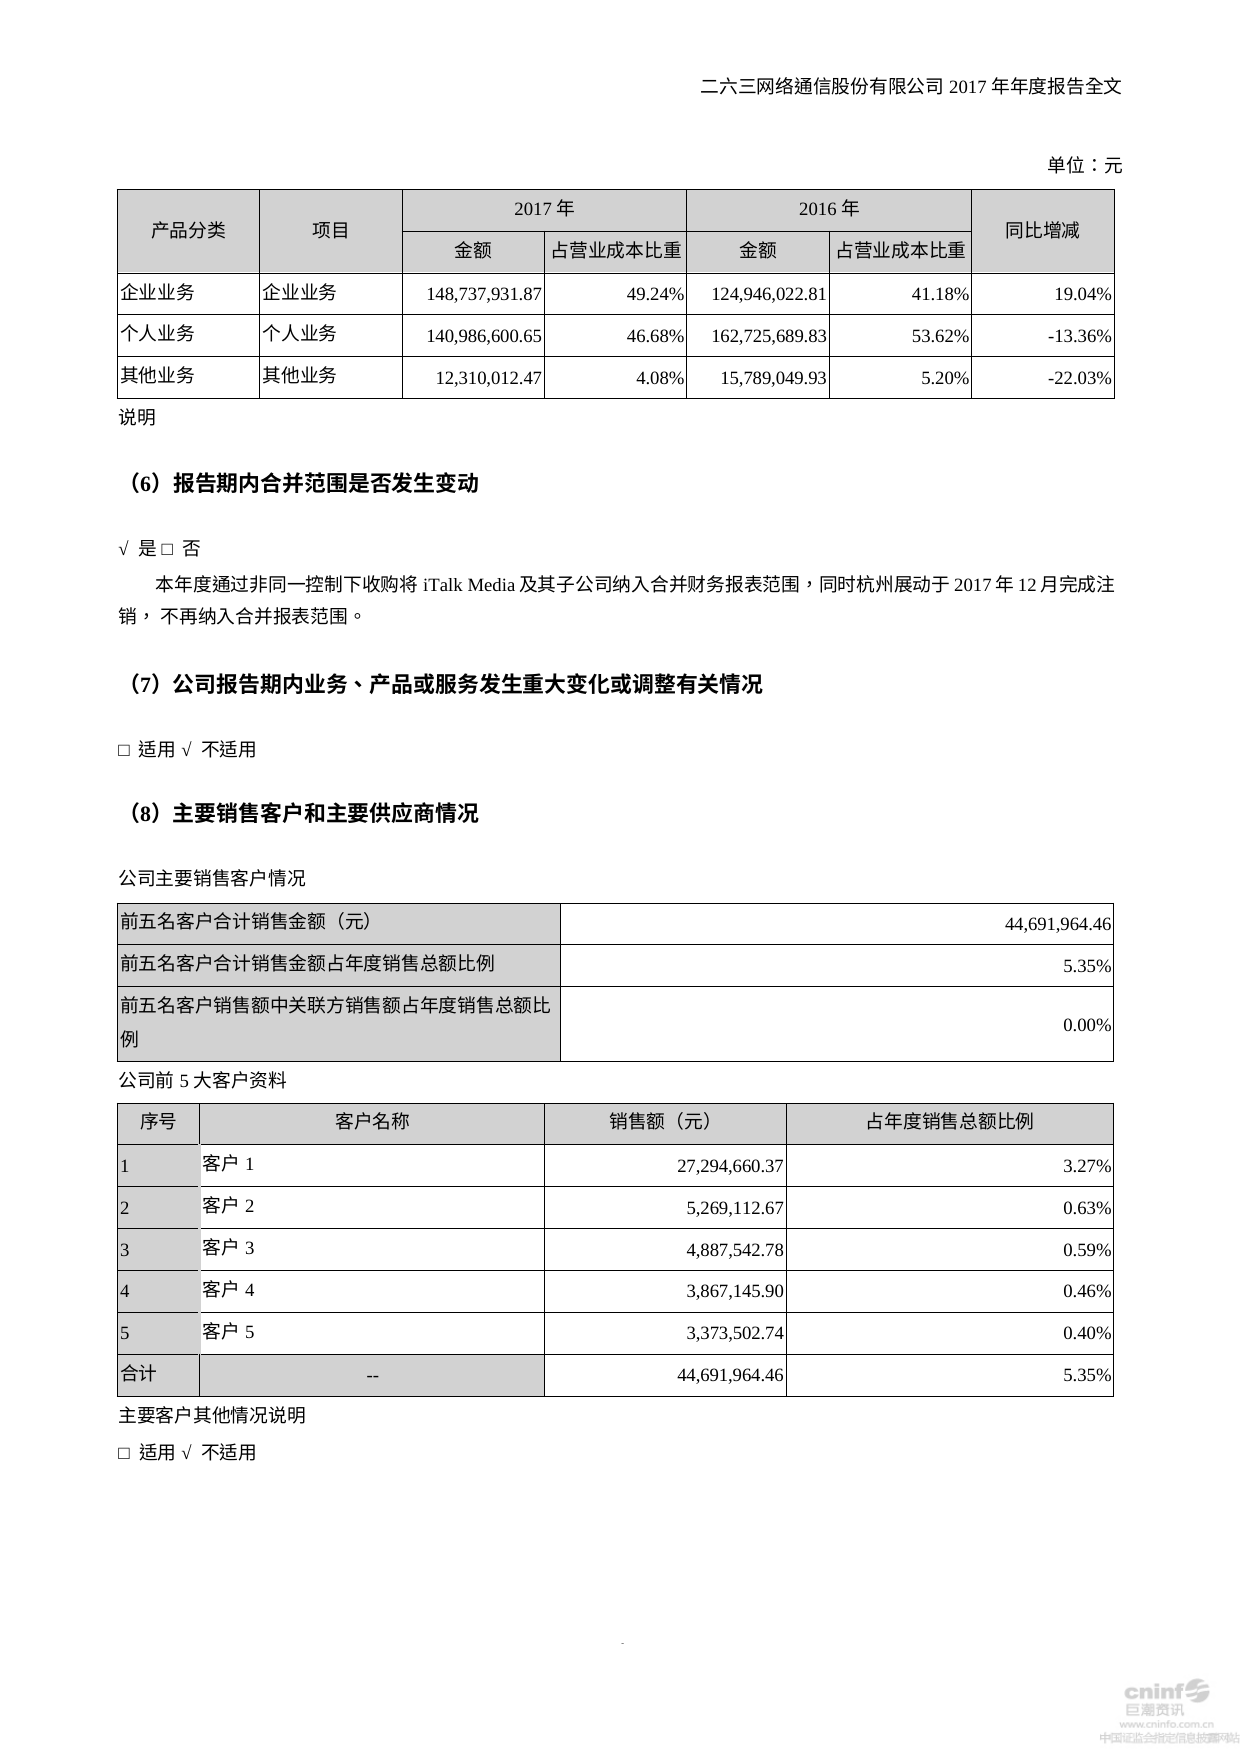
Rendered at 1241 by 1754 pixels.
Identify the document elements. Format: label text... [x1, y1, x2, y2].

table_cell 金额 [687, 232, 829, 272]
table_cell 19.04% [972, 274, 1114, 314]
table_cell 41.18% [830, 274, 971, 314]
text 单位：元 [102, 152, 1122, 177]
table_cell 53.62% [830, 315, 971, 356]
table_cell 其他业务 [118, 357, 259, 398]
table_cell 占营业成本比重 [830, 232, 971, 272]
table_cell 148,737,931.87 [403, 274, 544, 314]
table_cell 前五名客户合计销售金额占年度销售总额比例 [118, 945, 560, 986]
table_cell 个人业务 [118, 315, 259, 356]
table_cell 12,310,012.47 [403, 357, 544, 398]
table_cell 企业业务 [260, 274, 402, 314]
text 本年度通过非同一控制下收购将 iTalk Media及其子公司纳入合并财务报表范围，同时杭州展动于2017年12月完成注销， 不再纳入合并报表范围。 [118, 572, 1133, 629]
table_cell 客户 4 [201, 1271, 544, 1312]
table_cell 3 [118, 1229, 198, 1270]
text √ 是 □ 否 [118, 536, 1240, 561]
table_header 2016 年 [687, 190, 971, 231]
table_cell 0.59% [787, 1229, 1113, 1270]
table_cell 49.24% [545, 274, 686, 314]
table_cell 企业业务 [118, 274, 259, 314]
table_cell -22.03% [972, 357, 1114, 398]
table_cell 15,789,049.93 [687, 357, 829, 398]
table_cell 合计 [118, 1355, 199, 1396]
text 公司前 5 大客户资料 [118, 1067, 1240, 1092]
table_header 前五名客户合计销售金额（元） [118, 904, 560, 944]
table_cell 4.08% [545, 357, 686, 398]
table_cell 5 [118, 1313, 198, 1354]
table_cell 2 [118, 1187, 198, 1228]
picture [1099, 1673, 1241, 1754]
table_cell 客户 5 [201, 1313, 544, 1354]
table_cell 0.63% [787, 1187, 1113, 1228]
table_cell 4,887,542.78 [545, 1229, 786, 1270]
table_cell 金额 [403, 232, 544, 272]
text 公司主要销售客户情况 [118, 866, 1240, 891]
table_cell 5.35% [787, 1355, 1113, 1396]
table_cell 1 [118, 1145, 198, 1186]
text 说明 [118, 404, 1240, 430]
table_header 项目 [260, 190, 402, 272]
table_header 同比增减 [972, 190, 1114, 272]
subtitle （8）主要销售客户和主要供应商情况 [118, 798, 1240, 828]
text 主要客户其他情况说明 [118, 1402, 1240, 1427]
table_cell 客户 3 [201, 1229, 544, 1270]
table_cell 3,867,145.90 [545, 1271, 786, 1312]
table_cell 其他业务 [260, 357, 402, 398]
table_cell 5.20% [830, 357, 971, 398]
table_header 44,691,964.46 [561, 904, 1113, 944]
table_cell -- [200, 1355, 544, 1396]
text □ 适用 √ 不适用 [118, 736, 1240, 762]
subtitle （6）报告期内合并范围是否发生变动 [118, 468, 1240, 498]
subtitle （7）公司报告期内业务、产品或服务发生重大变化或调整有关情况 [118, 668, 1240, 698]
table_cell 0.00% [561, 987, 1113, 1061]
table_cell 客户 2 [201, 1187, 544, 1228]
table_cell 前五名客户销售额中关联方销售额占年度销售总额比 例 [118, 987, 560, 1061]
table_cell 162,725,689.83 [687, 315, 829, 356]
table_header 序号 [118, 1104, 199, 1144]
table_cell 0.40% [787, 1313, 1113, 1354]
table_header 产品分类 [118, 190, 259, 272]
table_header 客户名称 [200, 1104, 544, 1144]
table_header 2017 年 [403, 190, 686, 231]
table_header 占年度销售总额比例 [787, 1104, 1113, 1144]
table_cell 124,946,022.81 [687, 274, 829, 314]
table_cell 3.27% [787, 1145, 1113, 1186]
table_cell 个人业务 [260, 315, 402, 356]
table_cell 5,269,112.67 [545, 1187, 786, 1228]
table_cell -13.36% [972, 315, 1114, 356]
table_cell 44,691,964.46 [545, 1355, 786, 1396]
table_cell 27,294,660.37 [545, 1145, 786, 1186]
table_cell 5.35% [561, 945, 1113, 986]
table_cell 140,986,600.65 [403, 315, 544, 356]
table_cell 4 [118, 1271, 198, 1312]
table_cell 占营业成本比重 [545, 232, 686, 272]
text □ 适用 √ 不适用 [118, 1439, 1240, 1465]
table_cell 3,373,502.74 [545, 1313, 786, 1354]
table_cell 46.68% [545, 315, 686, 356]
table_cell 0.46% [787, 1271, 1113, 1312]
table_cell 客户 1 [201, 1145, 544, 1186]
table_header 销售额（元） [545, 1104, 786, 1144]
